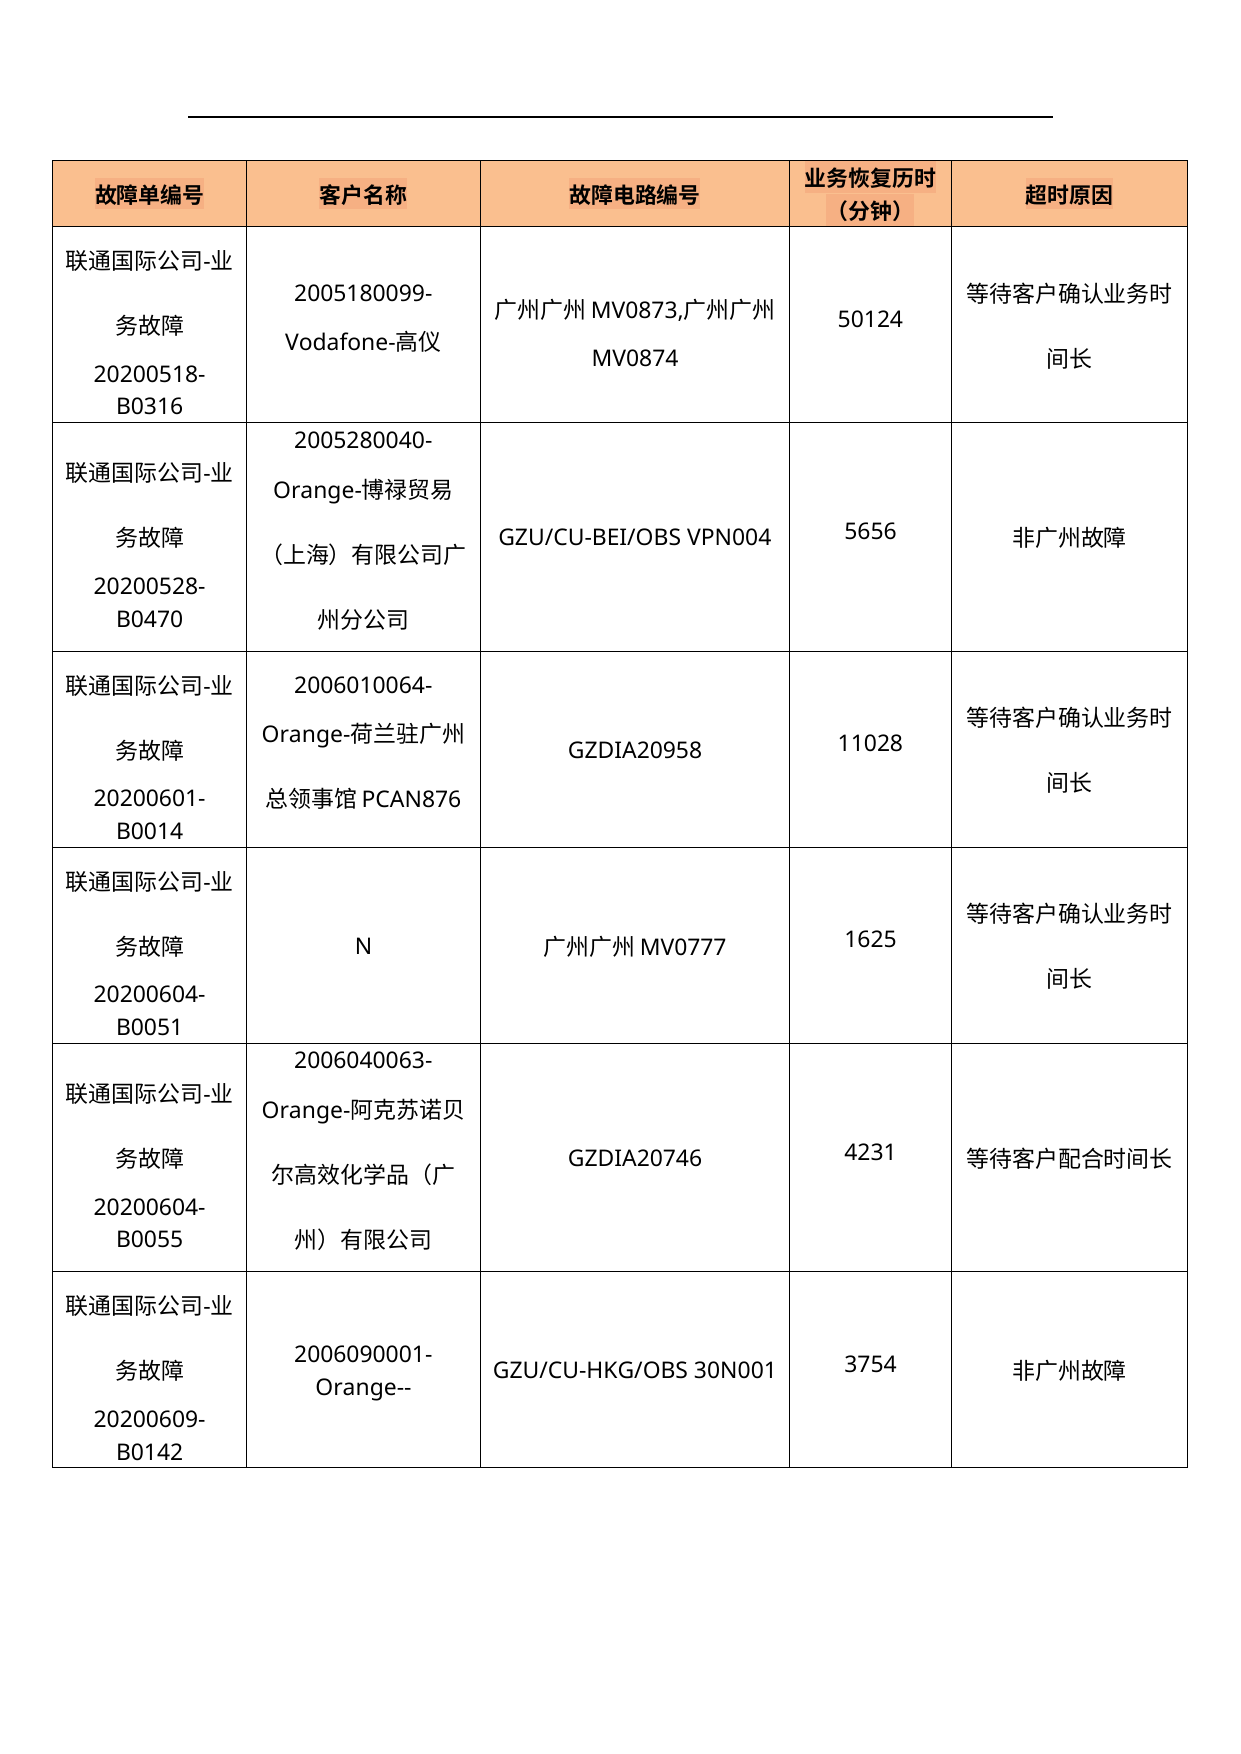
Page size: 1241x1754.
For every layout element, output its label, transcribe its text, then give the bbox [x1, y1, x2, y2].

table_header 故障单编号 [53, 161, 246, 226]
table_header 故障电路编号 [481, 161, 789, 226]
table_cell 2006040063-Orange-阿克苏诺贝尔高效化学品（广州）有限公司 [247, 1044, 480, 1271]
table_cell 2005280040-Orange-博禄贸易（上海）有限公司广州分公司 [247, 423, 480, 651]
table_cell 联通国际公司-业务故障20200528-B0470 [53, 423, 246, 651]
table_cell 非广州故障 [952, 1272, 1187, 1467]
table_cell 2005180099-Vodafone-高仪 [247, 227, 480, 422]
table_cell 11028 [790, 652, 951, 847]
table_cell 非广州故障 [952, 423, 1187, 651]
table_cell 广州广州MV0873,广州广州MV0874 [481, 227, 789, 422]
table_cell 联通国际公司-业务故障20200604-B0051 [53, 848, 246, 1043]
table_cell 2006090001-Orange-- [247, 1272, 480, 1467]
table_cell 2006010064-Orange-荷兰驻广州总领事馆PCAN876 [247, 652, 480, 847]
table_cell GZU/CU-BEI/OBS VPN004 [481, 423, 789, 651]
table_cell GZU/CU-HKG/OBS 30N001 [481, 1272, 789, 1467]
table_cell 5656 [790, 423, 951, 651]
table_cell 50124 [790, 227, 951, 422]
table_cell 等待客户配合时间长 [952, 1044, 1187, 1271]
table_header 业务恢复历时（分钟） [790, 161, 951, 226]
table_cell 联通国际公司-业务故障20200604-B0055 [53, 1044, 246, 1271]
table_cell 联通国际公司-业务故障20200601-B0014 [53, 652, 246, 847]
table_cell 等待客户确认业务时间长 [952, 652, 1187, 847]
table_cell 联通国际公司-业务故障20200518-B0316 [53, 227, 246, 422]
table_cell 3754 [790, 1272, 951, 1467]
table_cell GZDIA20958 [481, 652, 789, 847]
table_cell 广州广州MV0777 [481, 848, 789, 1043]
table_cell 等待客户确认业务时间长 [952, 848, 1187, 1043]
table_cell GZDIA20746 [481, 1044, 789, 1271]
table_cell 4231 [790, 1044, 951, 1271]
table_header 超时原因 [952, 161, 1187, 226]
table_cell N [247, 848, 480, 1043]
table_cell 联通国际公司-业务故障20200609-B0142 [53, 1272, 246, 1467]
table_cell 等待客户确认业务时间长 [952, 227, 1187, 422]
table_header 客户名称 [247, 161, 480, 226]
table_cell 1625 [790, 848, 951, 1043]
